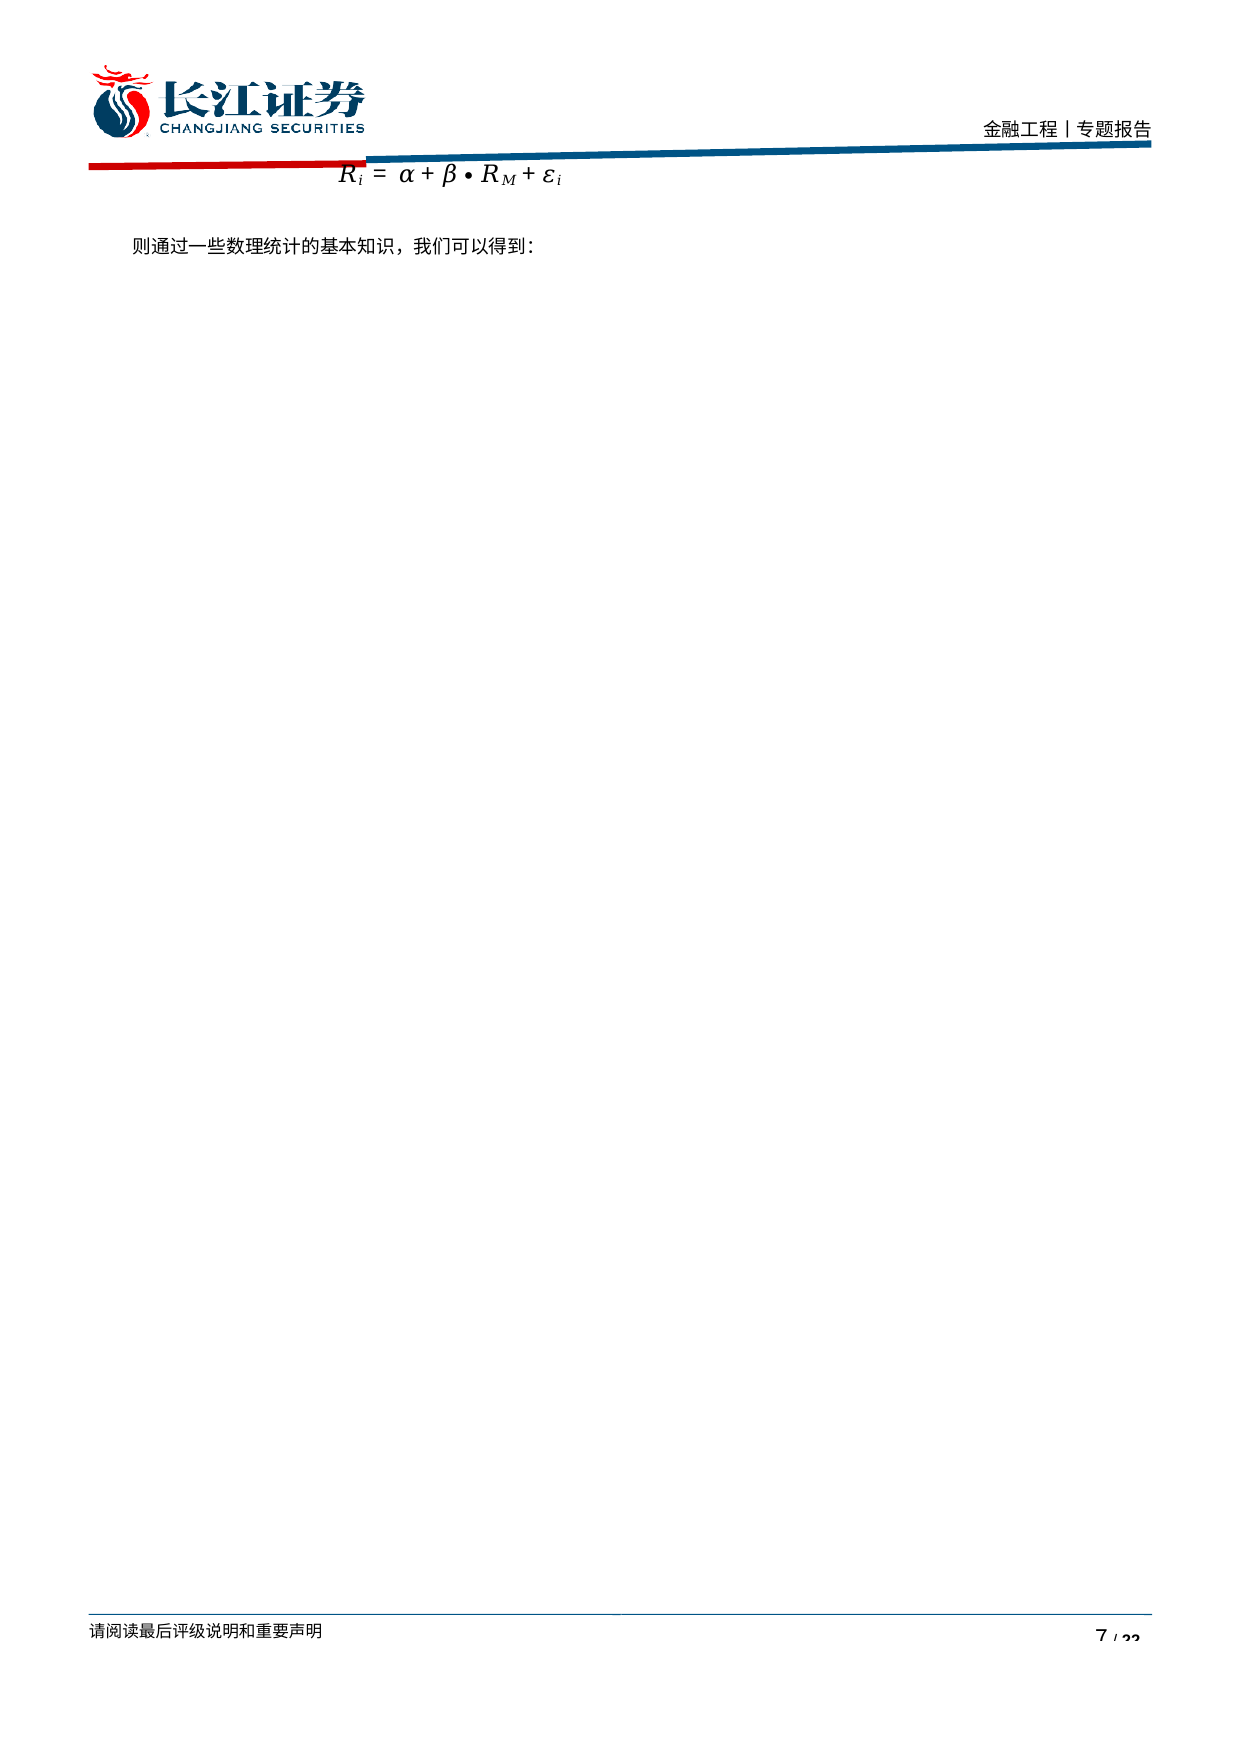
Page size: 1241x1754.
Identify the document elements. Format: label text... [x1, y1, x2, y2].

picture [89, 65, 366, 138]
text 则通过一些数理统计的基本知识，我们可以得到： [132, 232, 1240, 259]
subtitle 𝑅𝑖 = 𝛼 + 𝛽 ∙ 𝑅𝑀 + 𝜀𝑖 [336, 154, 1240, 189]
